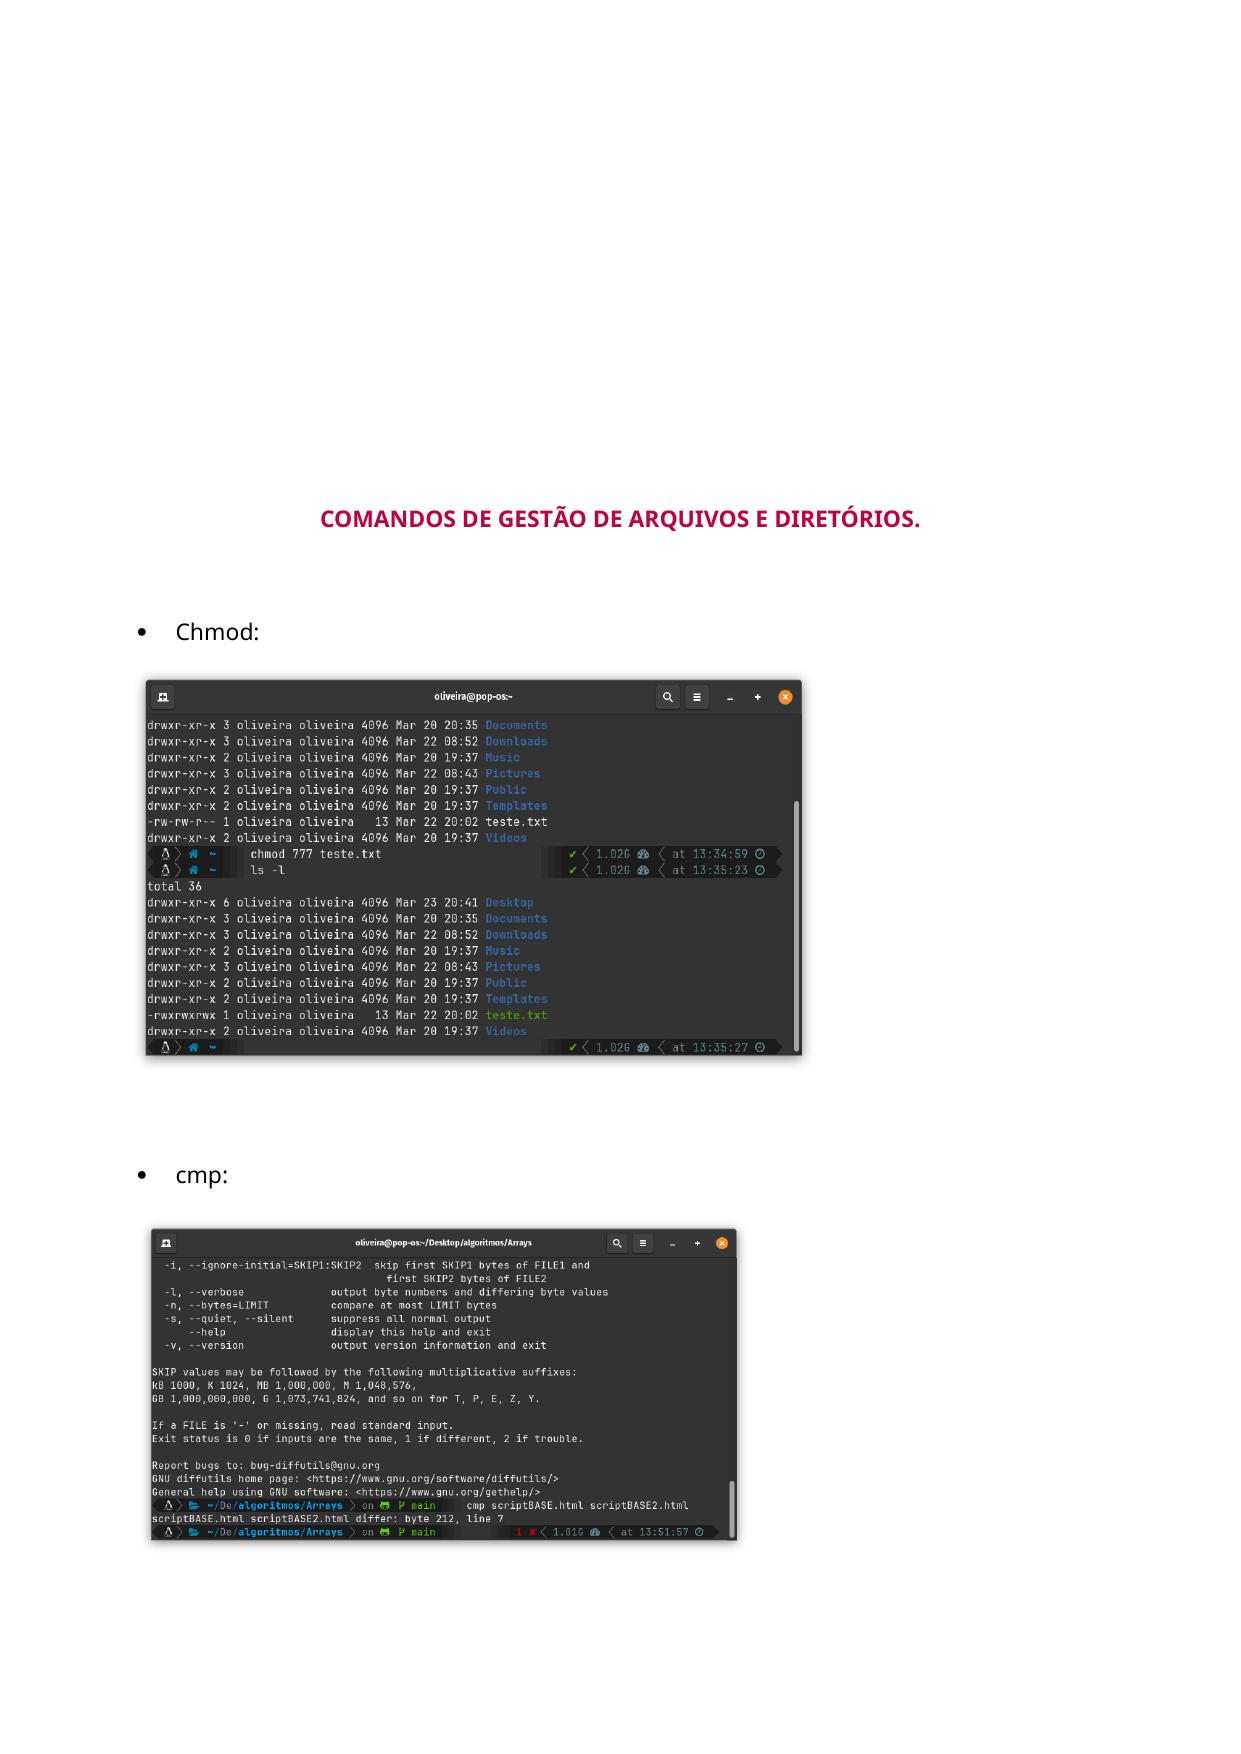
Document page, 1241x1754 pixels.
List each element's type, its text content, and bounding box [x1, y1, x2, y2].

picture [128, 663, 819, 1076]
text COMANDOS DE GESTÃO DE ARQUIVOS E DIRETÓRIOS. [100, 503, 1140, 534]
list Chmod: [138, 616, 1140, 647]
list cmp: [138, 1159, 1140, 1191]
picture [135, 1215, 752, 1557]
